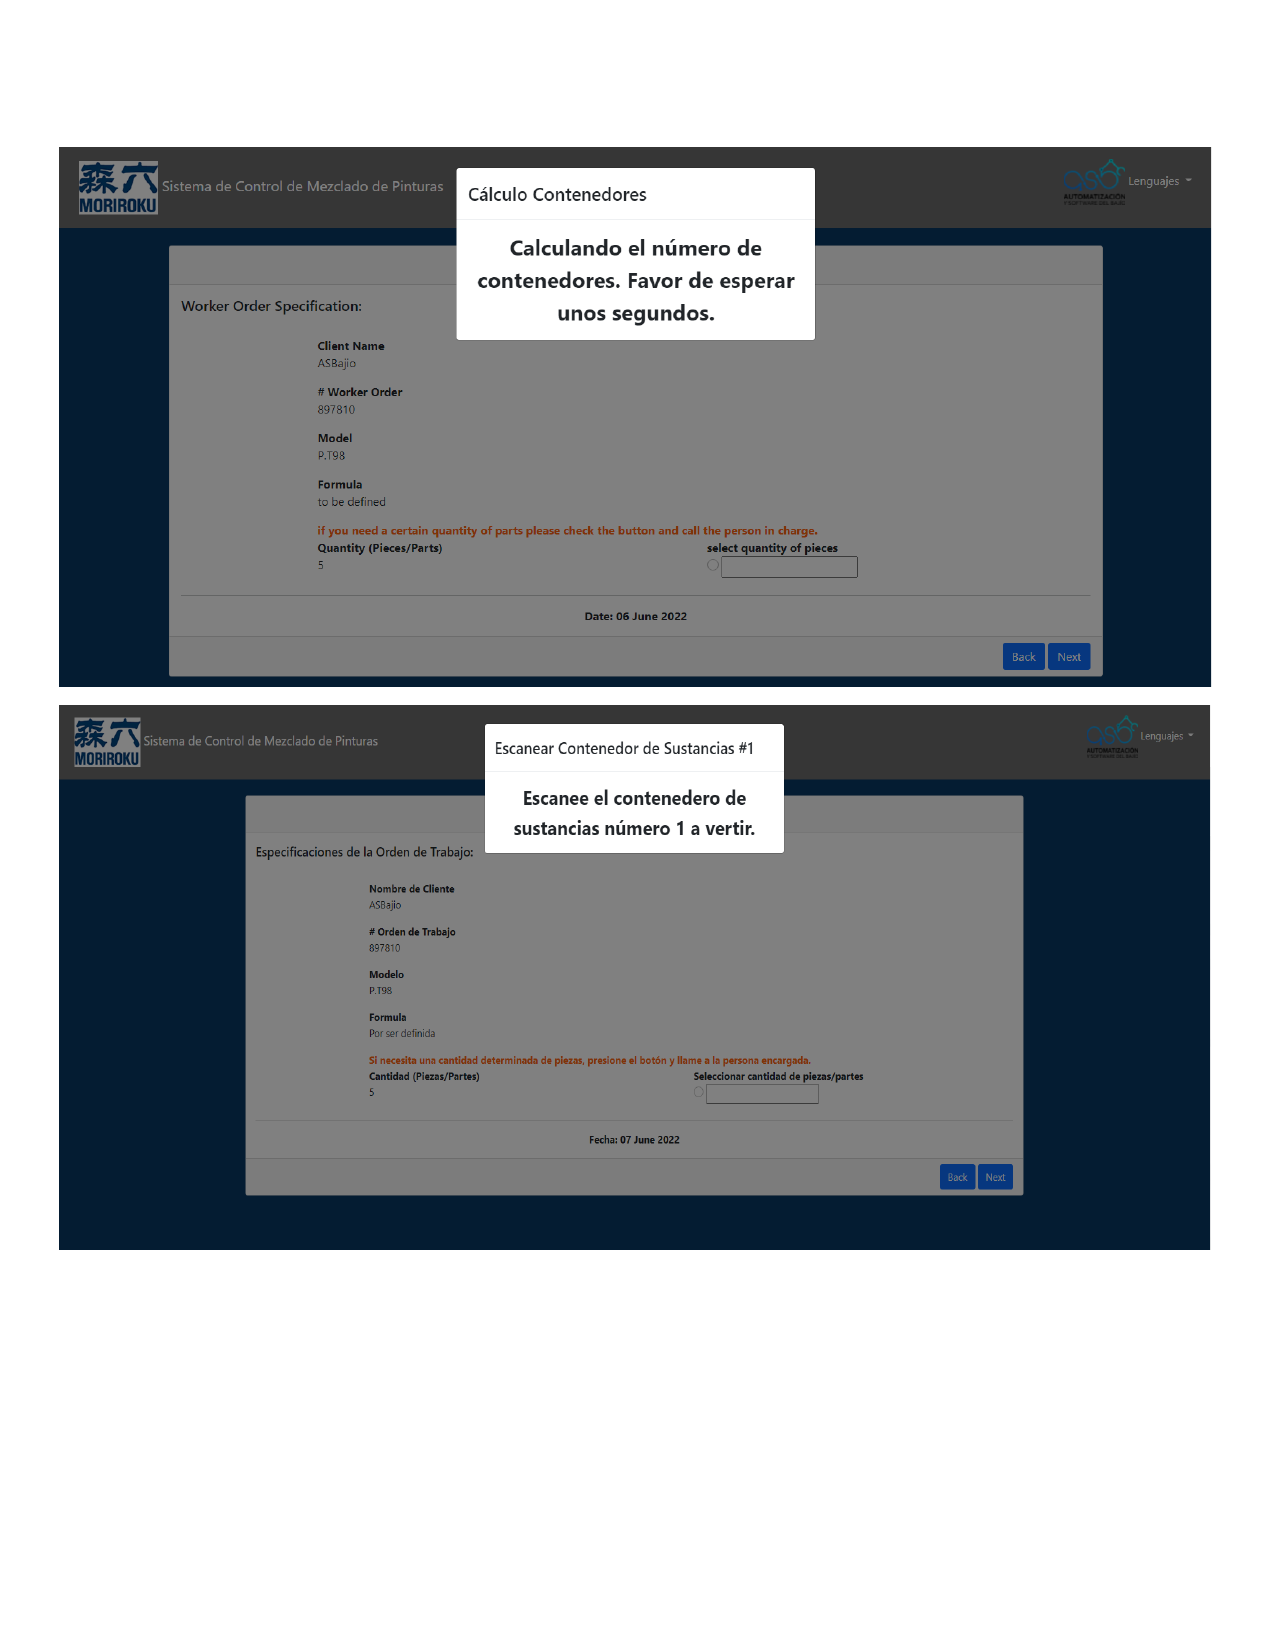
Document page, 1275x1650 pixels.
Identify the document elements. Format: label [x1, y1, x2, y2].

picture [59, 147, 1212, 687]
picture [59, 705, 1211, 1250]
